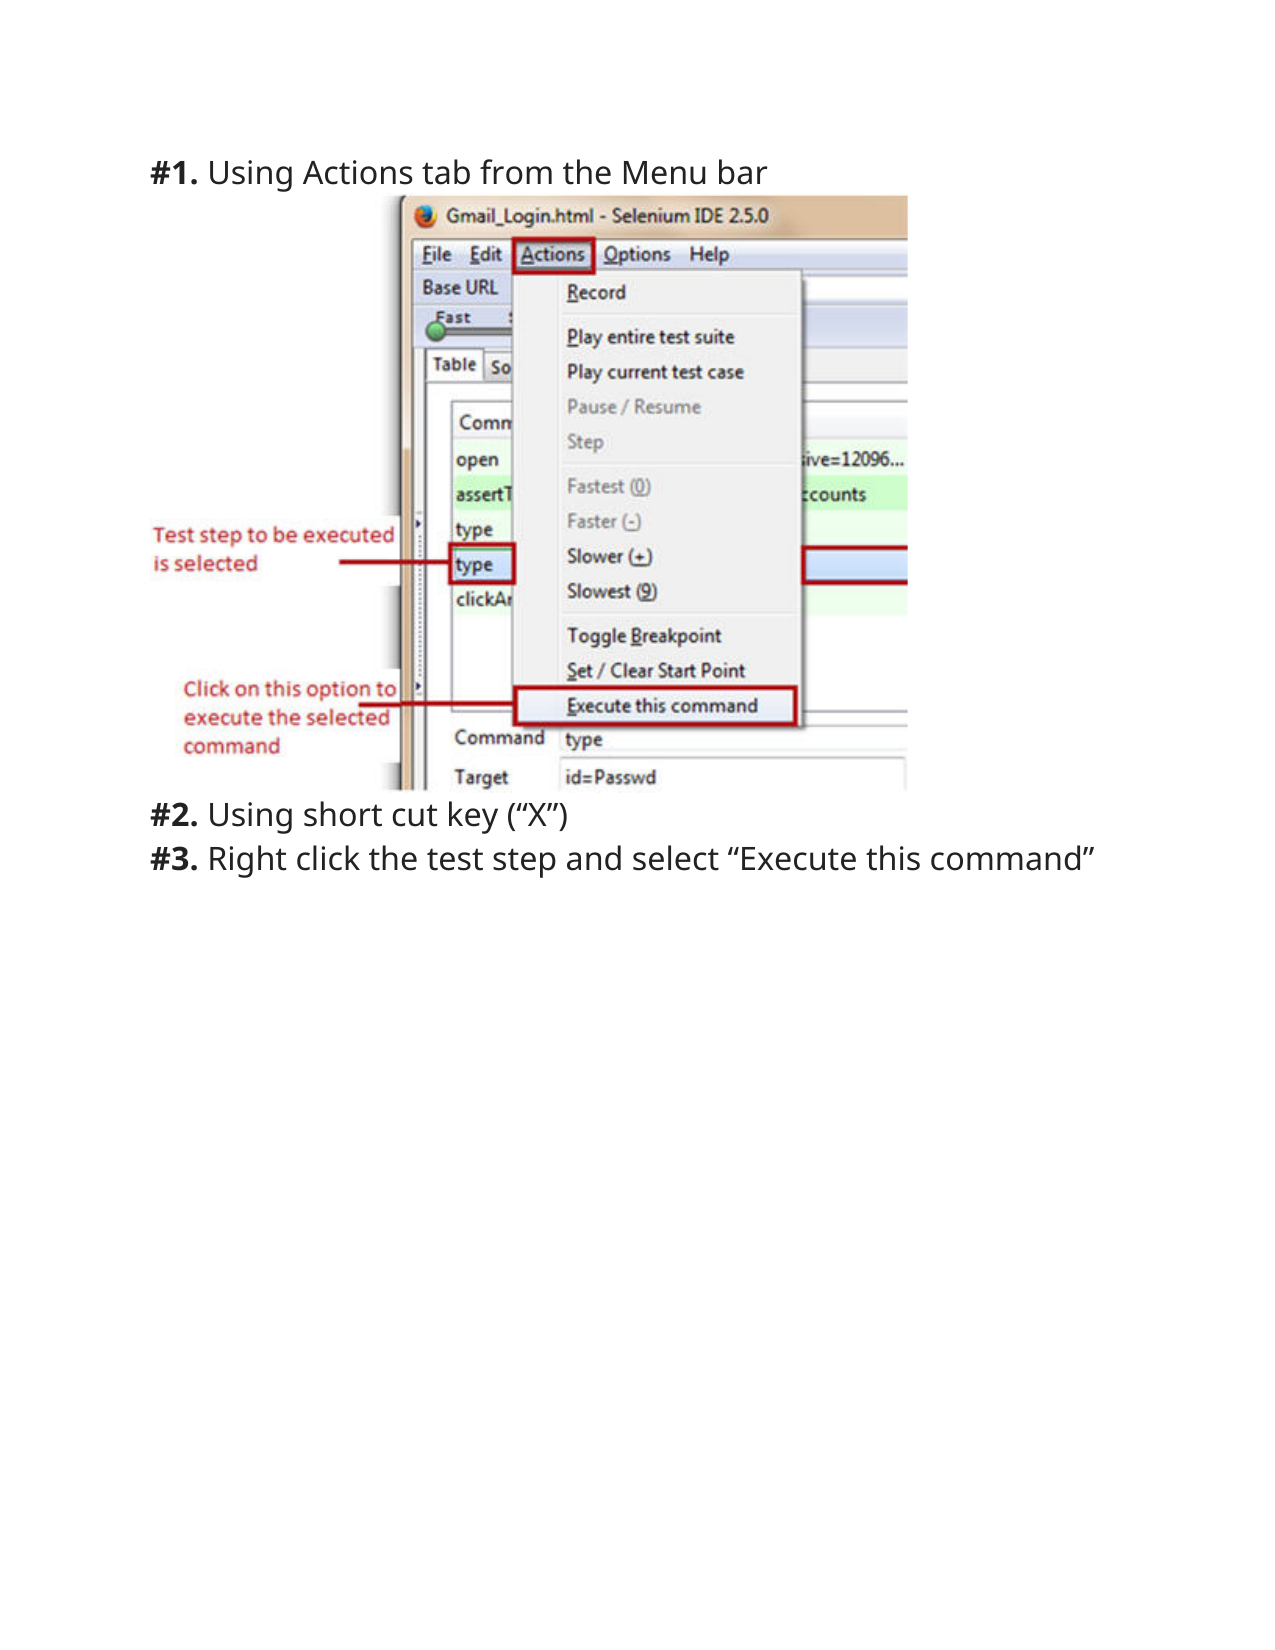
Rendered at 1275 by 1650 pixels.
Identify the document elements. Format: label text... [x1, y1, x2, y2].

text #1. Using Actions tab from the Menu bar [150, 150, 1125, 194]
picture [150, 193, 908, 793]
text #3. Right click the test step and select “Execute this command” [150, 836, 1125, 880]
text #2. Using short cut key (“X”) [150, 792, 1125, 836]
